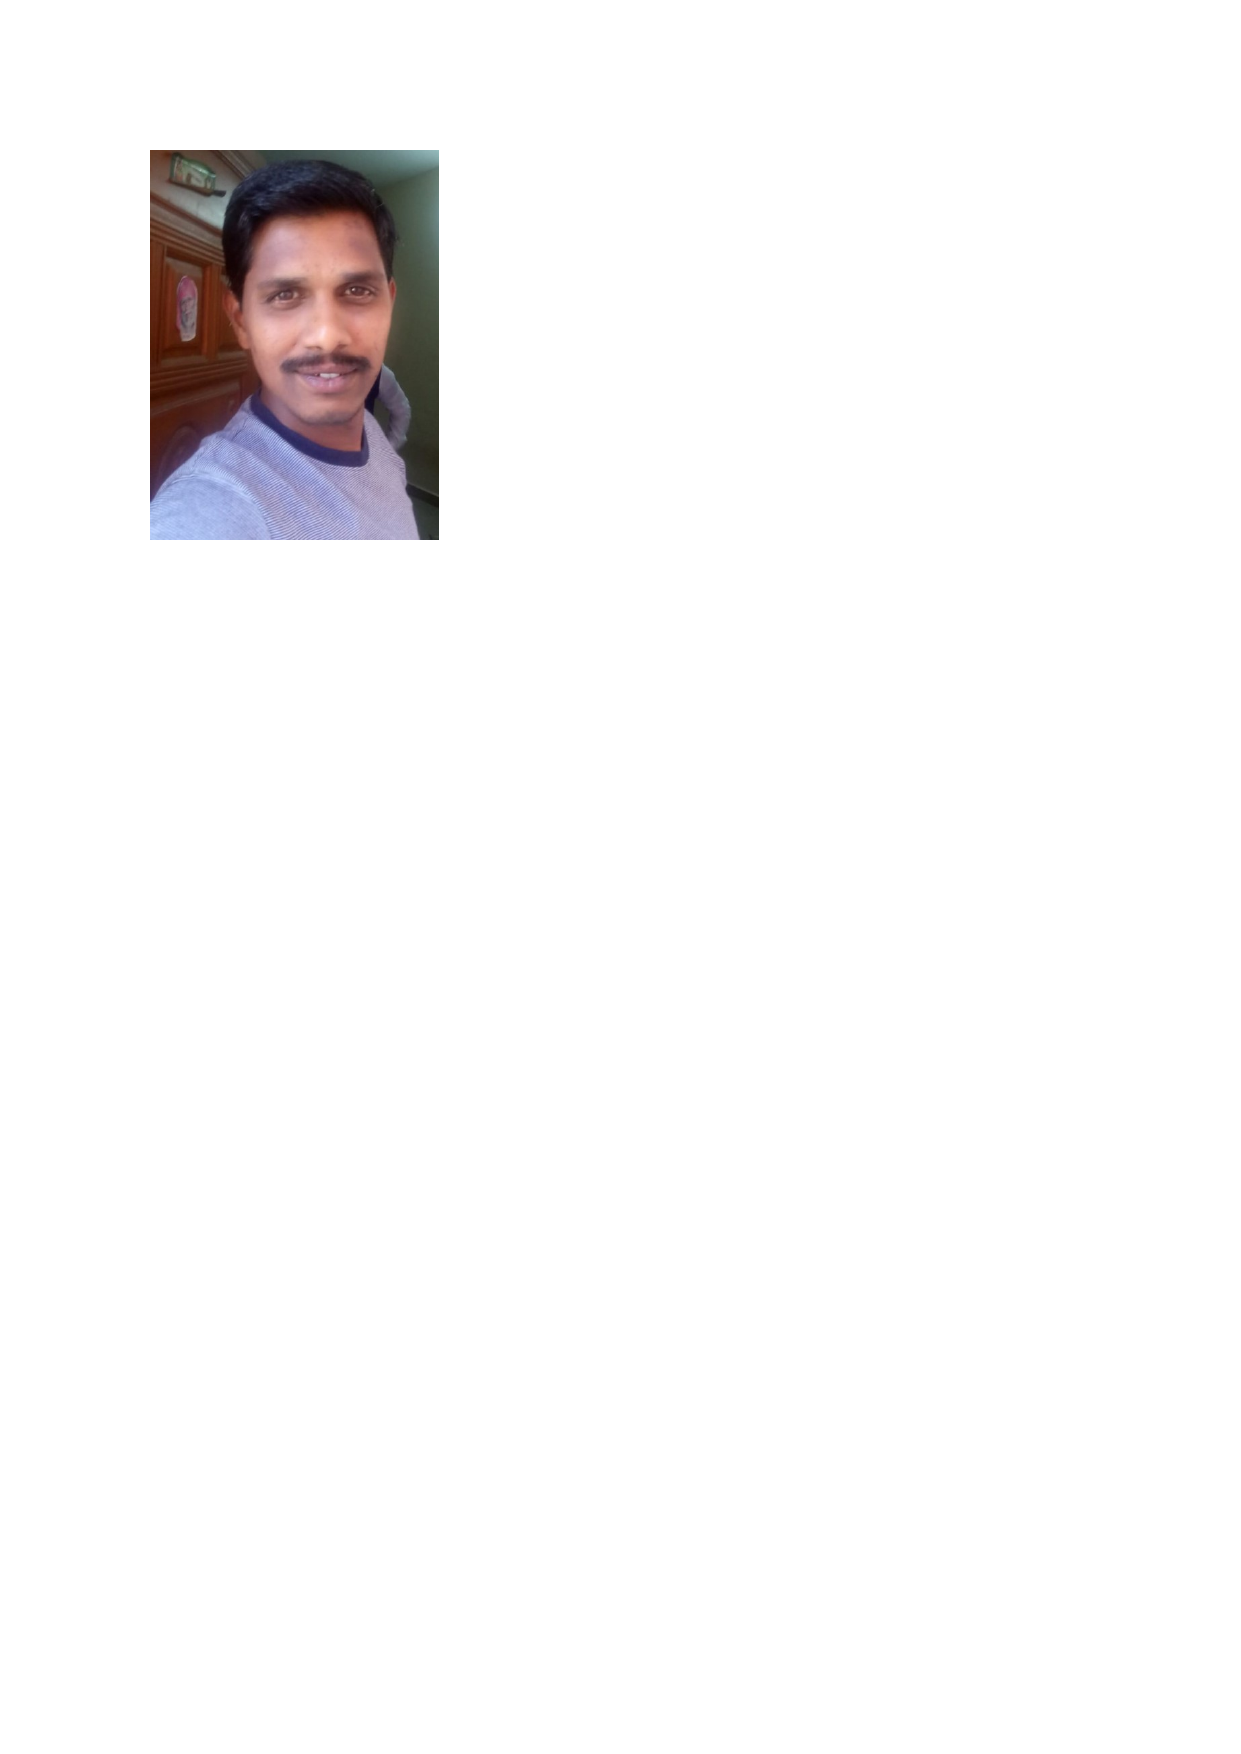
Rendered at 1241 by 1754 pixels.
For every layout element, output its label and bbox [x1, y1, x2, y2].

picture [150, 150, 439, 540]
